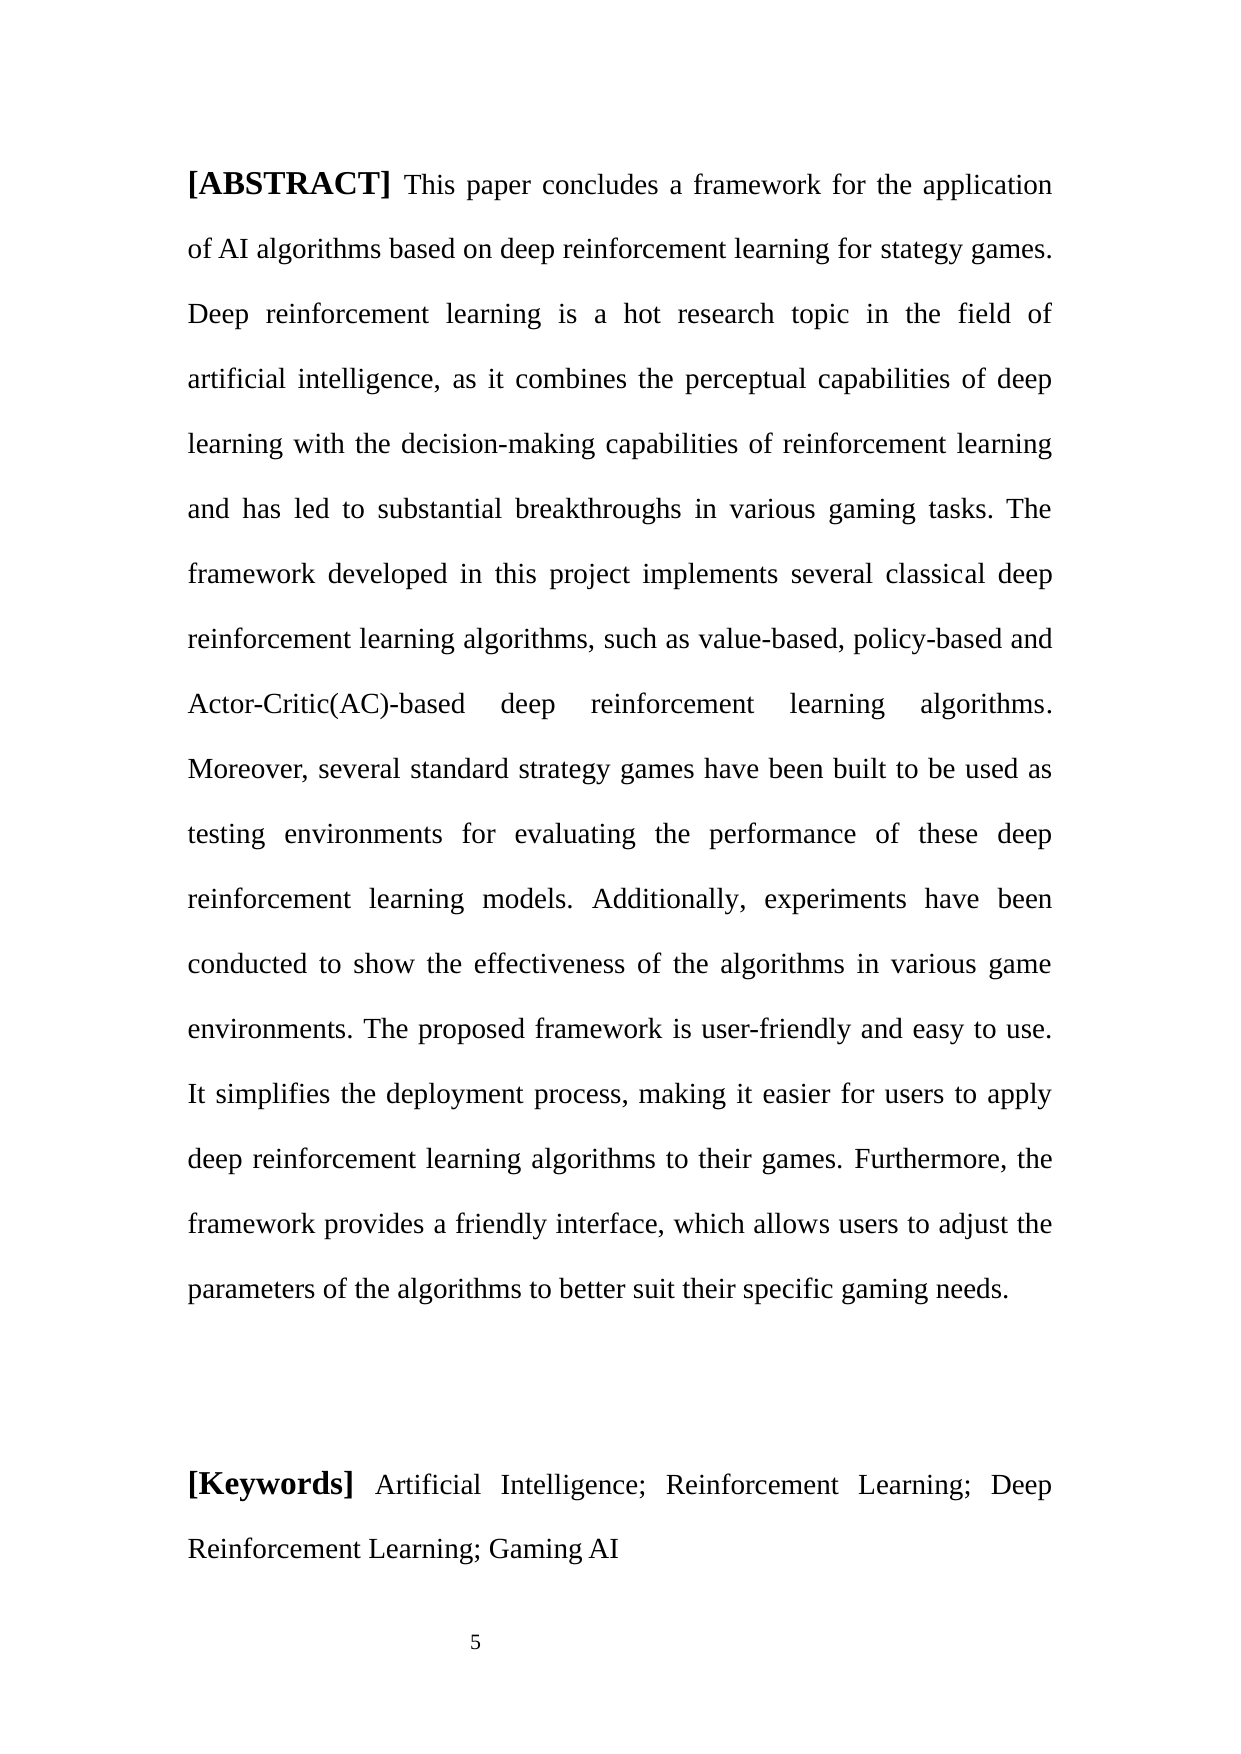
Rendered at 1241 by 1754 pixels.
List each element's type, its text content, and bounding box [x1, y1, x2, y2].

text [ABSTRACT] This paper concludes a framework for the application of AI algorithms based on deep reinforcement learning for stategy games. Deep reinforcement learning is a hot research topic in the field of artificial intelligence, as it combines the perceptual capabilities of deep learning with the decision-making capabilities of reinforcement learning and has led to substantial breakthroughs in various gaming tasks. The framework developed in this project implements several classical deep reinforcement learning algorithms, such as value-based, policy-based and Actor-Critic(AC)-based deep reinforcement learning algorithms. Moreover, several standard strategy games have been built to be used as testing environments for evaluating the performance of these deep reinforcement learning models. Additionally, experiments have been conducted to show the effectiveness of the algorithms in various game environments. The proposed framework is user-friendly and easy to use. It simplifies the deployment process, making it easier for users to apply deep reinforcement learning algorithms to their games. Furthermore, the framework provides a friendly interface, which allows users to adjust the parameters of the algorithms to better suit their specific gaming needs. [187, 150, 1053, 1320]
text [Keywords] Artificial Intelligence; Reinforcement Learning; Deep Reinforcement Learning; Gaming AI [187, 1450, 1053, 1580]
